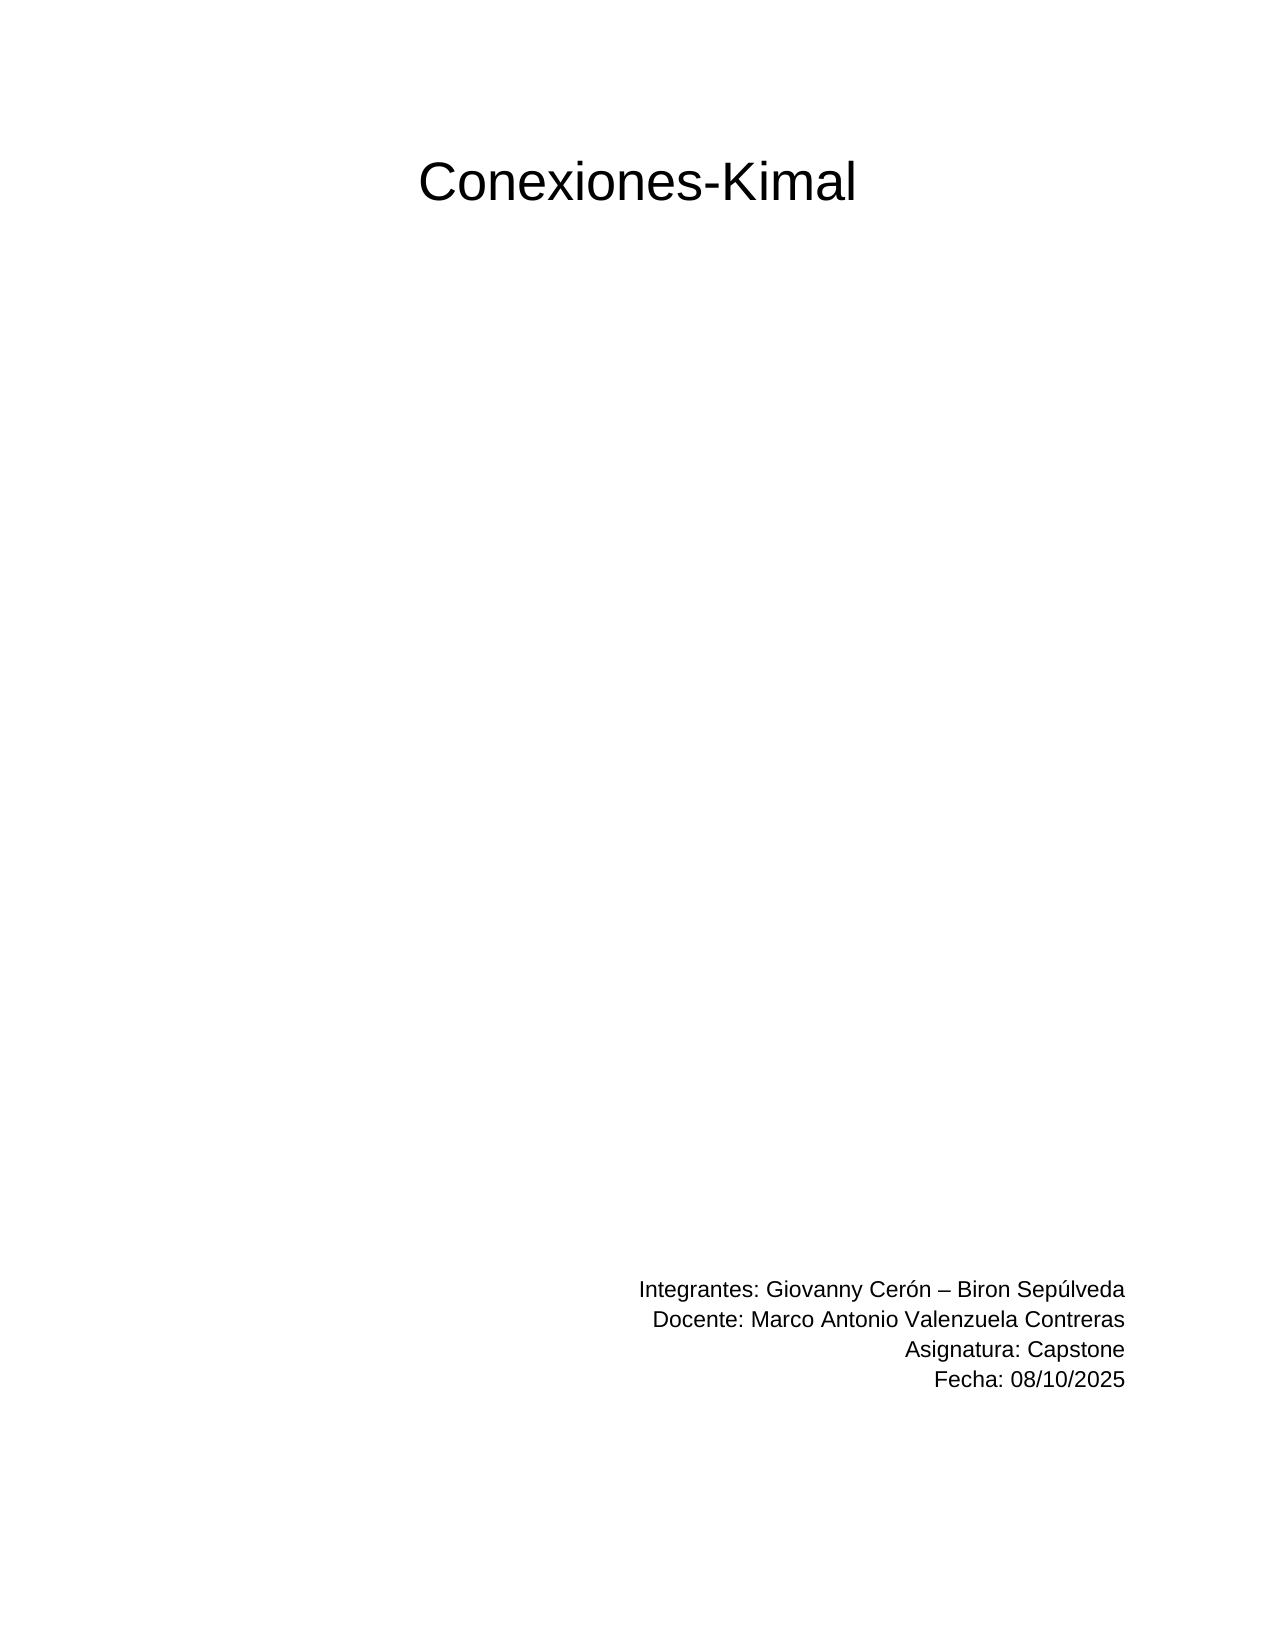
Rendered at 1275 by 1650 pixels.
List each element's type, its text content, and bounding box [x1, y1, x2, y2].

text Integrantes: Giovanny Cerón – Biron Sepúlveda [150, 1276, 1125, 1302]
text Fecha: 08/10/2025 [150, 1366, 1125, 1393]
text Docente: Marco Antonio Valenzuela Contreras [150, 1306, 1125, 1332]
title Conexiones-Kimal [150, 150, 1125, 212]
text Asignatura: Capstone [150, 1336, 1125, 1363]
